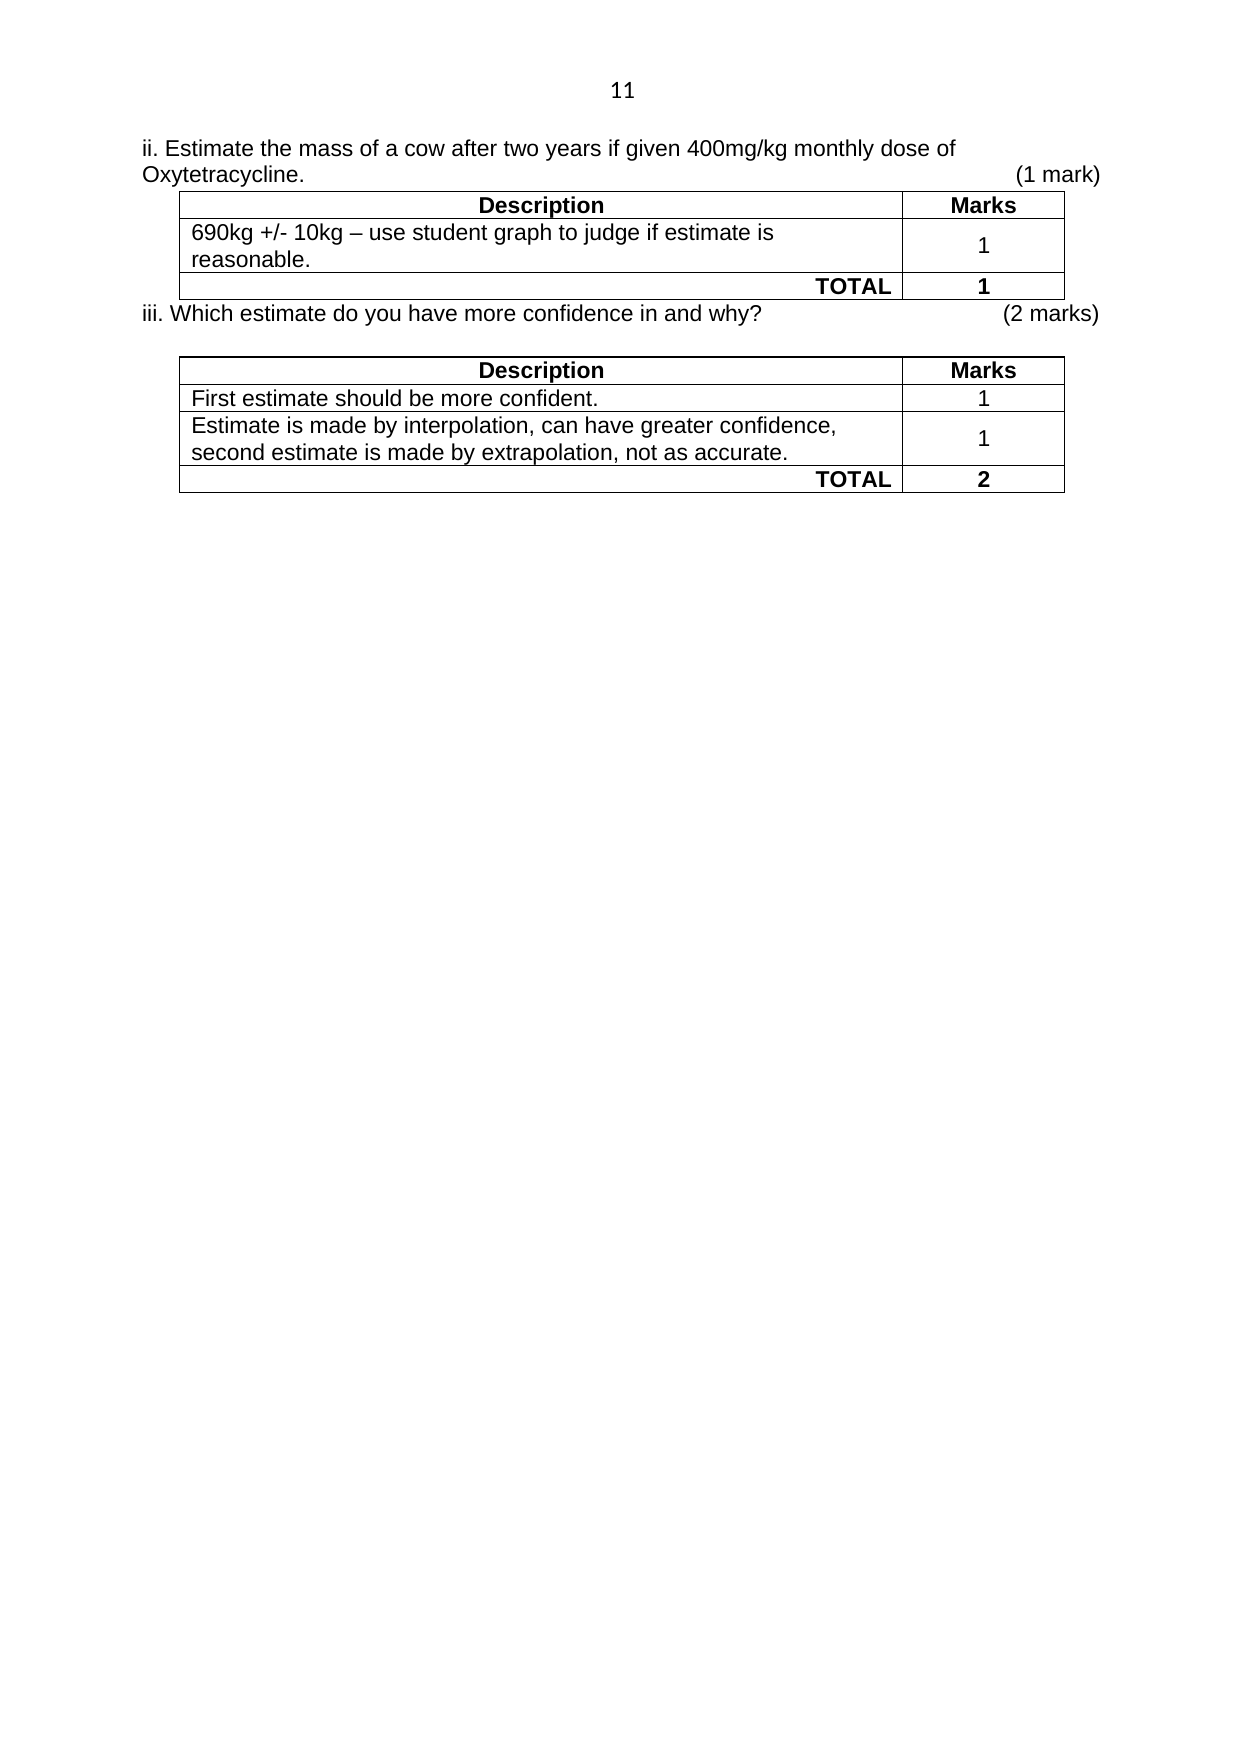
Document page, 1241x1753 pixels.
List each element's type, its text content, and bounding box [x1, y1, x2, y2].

list iii. Which estimate do you have more confidence in and why? (2 marks) [142, 214, 1102, 327]
table_header Description [180, 192, 902, 218]
table_cell 1 [903, 385, 1064, 411]
list ii. Estimate the mass of a cow after two years if given 400mg/kg monthly dose of Oxytetracycline. (1 mark) [142, 135, 1102, 188]
table_cell 1 [903, 219, 1064, 272]
table_cell 690kg +/- 10kg – use student graph to judge if estimate is reasonable. [180, 219, 902, 272]
table_header Marks [903, 358, 1064, 384]
table_cell TOTAL [180, 273, 902, 299]
table_cell Estimate is made by interpolation, can have greater confidence, second estimate is made by extrapolation, not as accurate. [180, 412, 902, 465]
table_header Description [180, 358, 902, 384]
table_cell 1 [903, 273, 1064, 299]
table_cell 2 [903, 466, 1064, 492]
table_cell 1 [903, 412, 1064, 465]
table_cell TOTAL [180, 466, 902, 492]
table_cell First estimate should be more confident. [180, 385, 902, 411]
table_header Marks [903, 192, 1064, 218]
